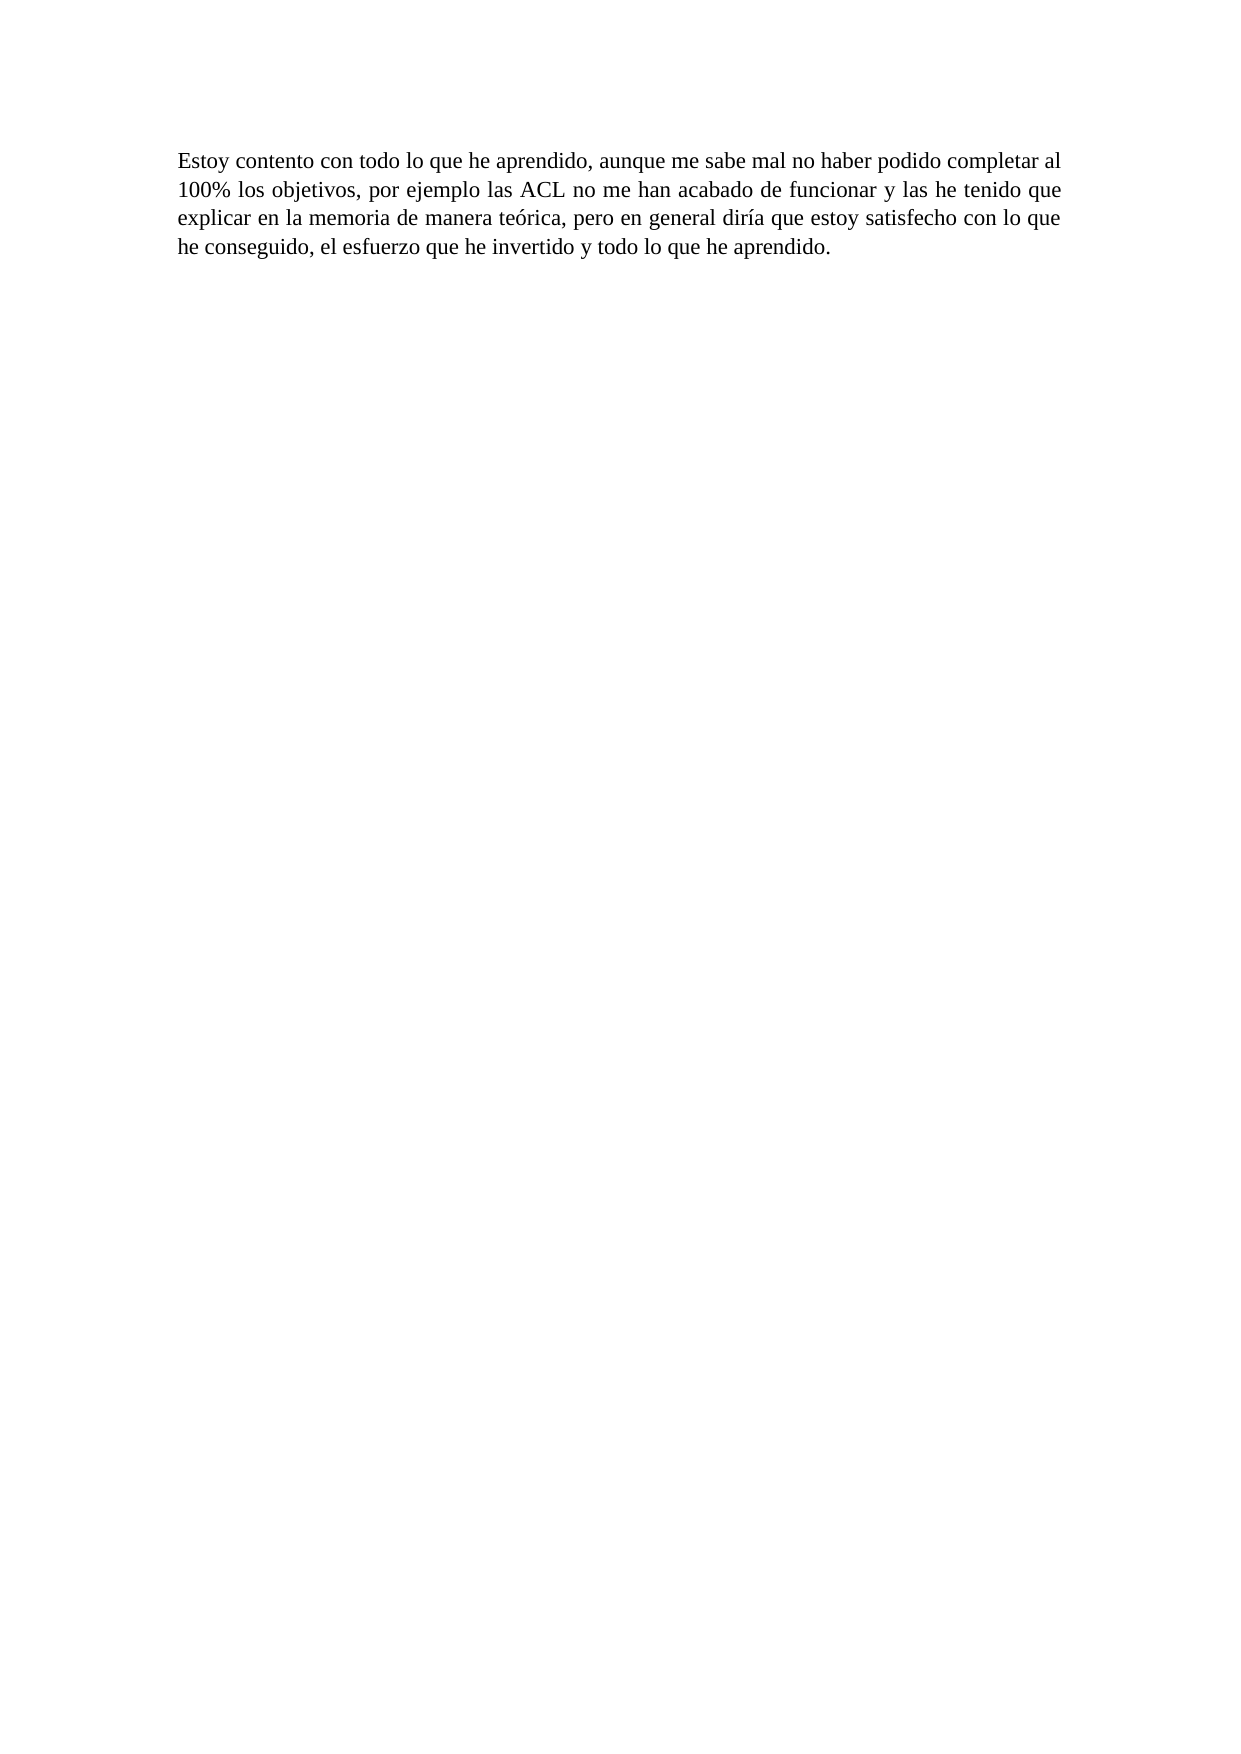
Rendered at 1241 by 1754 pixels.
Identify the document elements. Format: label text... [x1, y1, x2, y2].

text Estoy contento con todo lo que he aprendido, aunque me sabe mal no haber podido completar al 100% los objetivos, por ejemplo las ACL no me han acabado de funcionar y las he tenido que explicar en la memoria de manera teórica, pero en general diría que estoy satisfecho con lo que he conseguido, el esfuerzo que he invertido y todo lo que he aprendido. [177, 148, 1063, 259]
